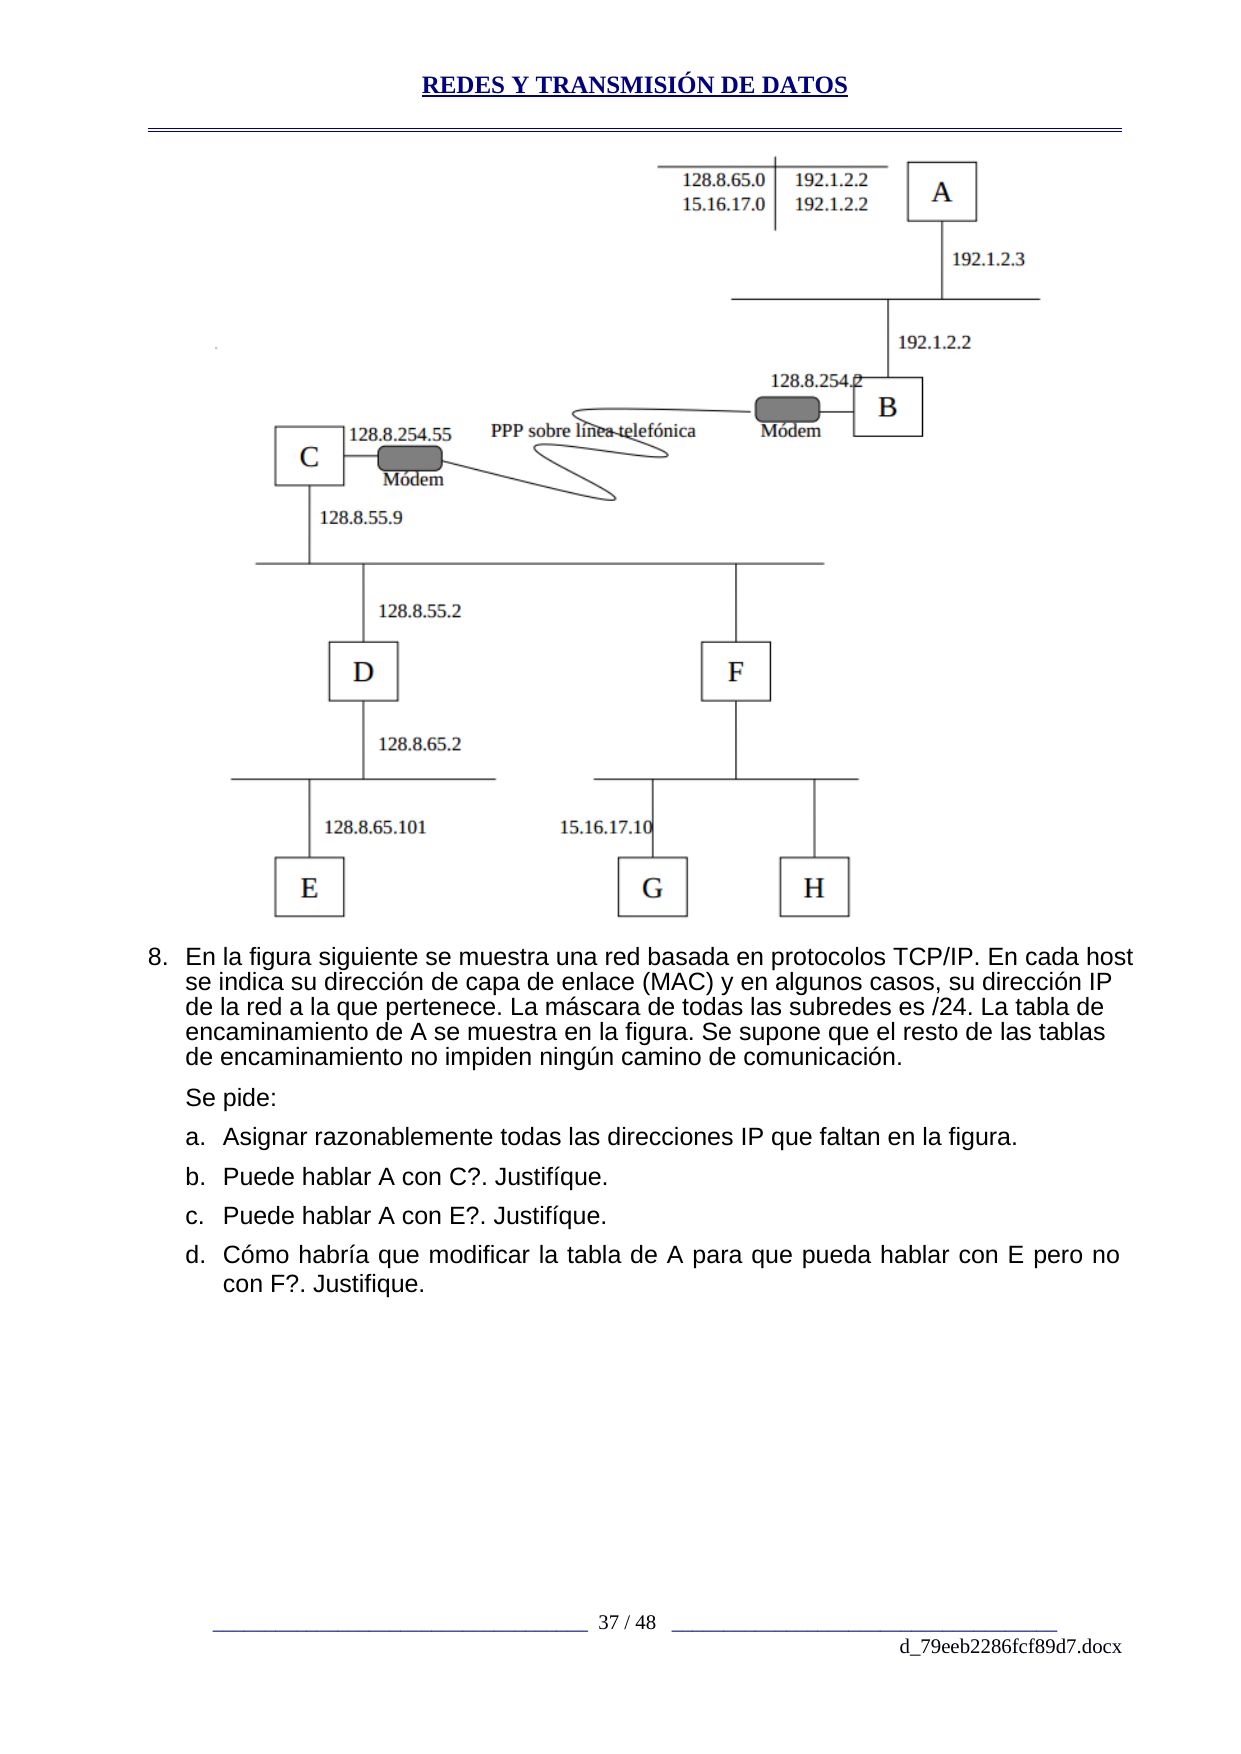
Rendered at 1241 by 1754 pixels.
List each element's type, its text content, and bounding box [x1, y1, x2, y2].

subtitle En la figura siguiente se muestra una red basada en protocolos TCP/IP. En cada host se indica su dirección de capa de enlace (MAC) y en algunos casos, su dirección IP de la red a la que pertenece. La máscara de todas las subredes es /24. La tabla de encaminamiento de A se muestra en la figura. Se supone que el resto de las tablas de encaminamiento no impiden ningún camino de comunicación. [148, 946, 1137, 1071]
list Asignar razonablemente todas las direcciones IP que faltan en la figura. [185, 1122, 1122, 1151]
picture [209, 153, 1060, 936]
list Puede hablar A con C?. Justifíque. [185, 1161, 1122, 1190]
text Se pide: [185, 1083, 1122, 1112]
list Cómo habría que modificar la tabla de A para que pueda hablar con E pero no con F?. Justifique. [185, 1240, 1122, 1297]
list Puede hablar A con E?. Justifíque. [185, 1201, 1122, 1229]
